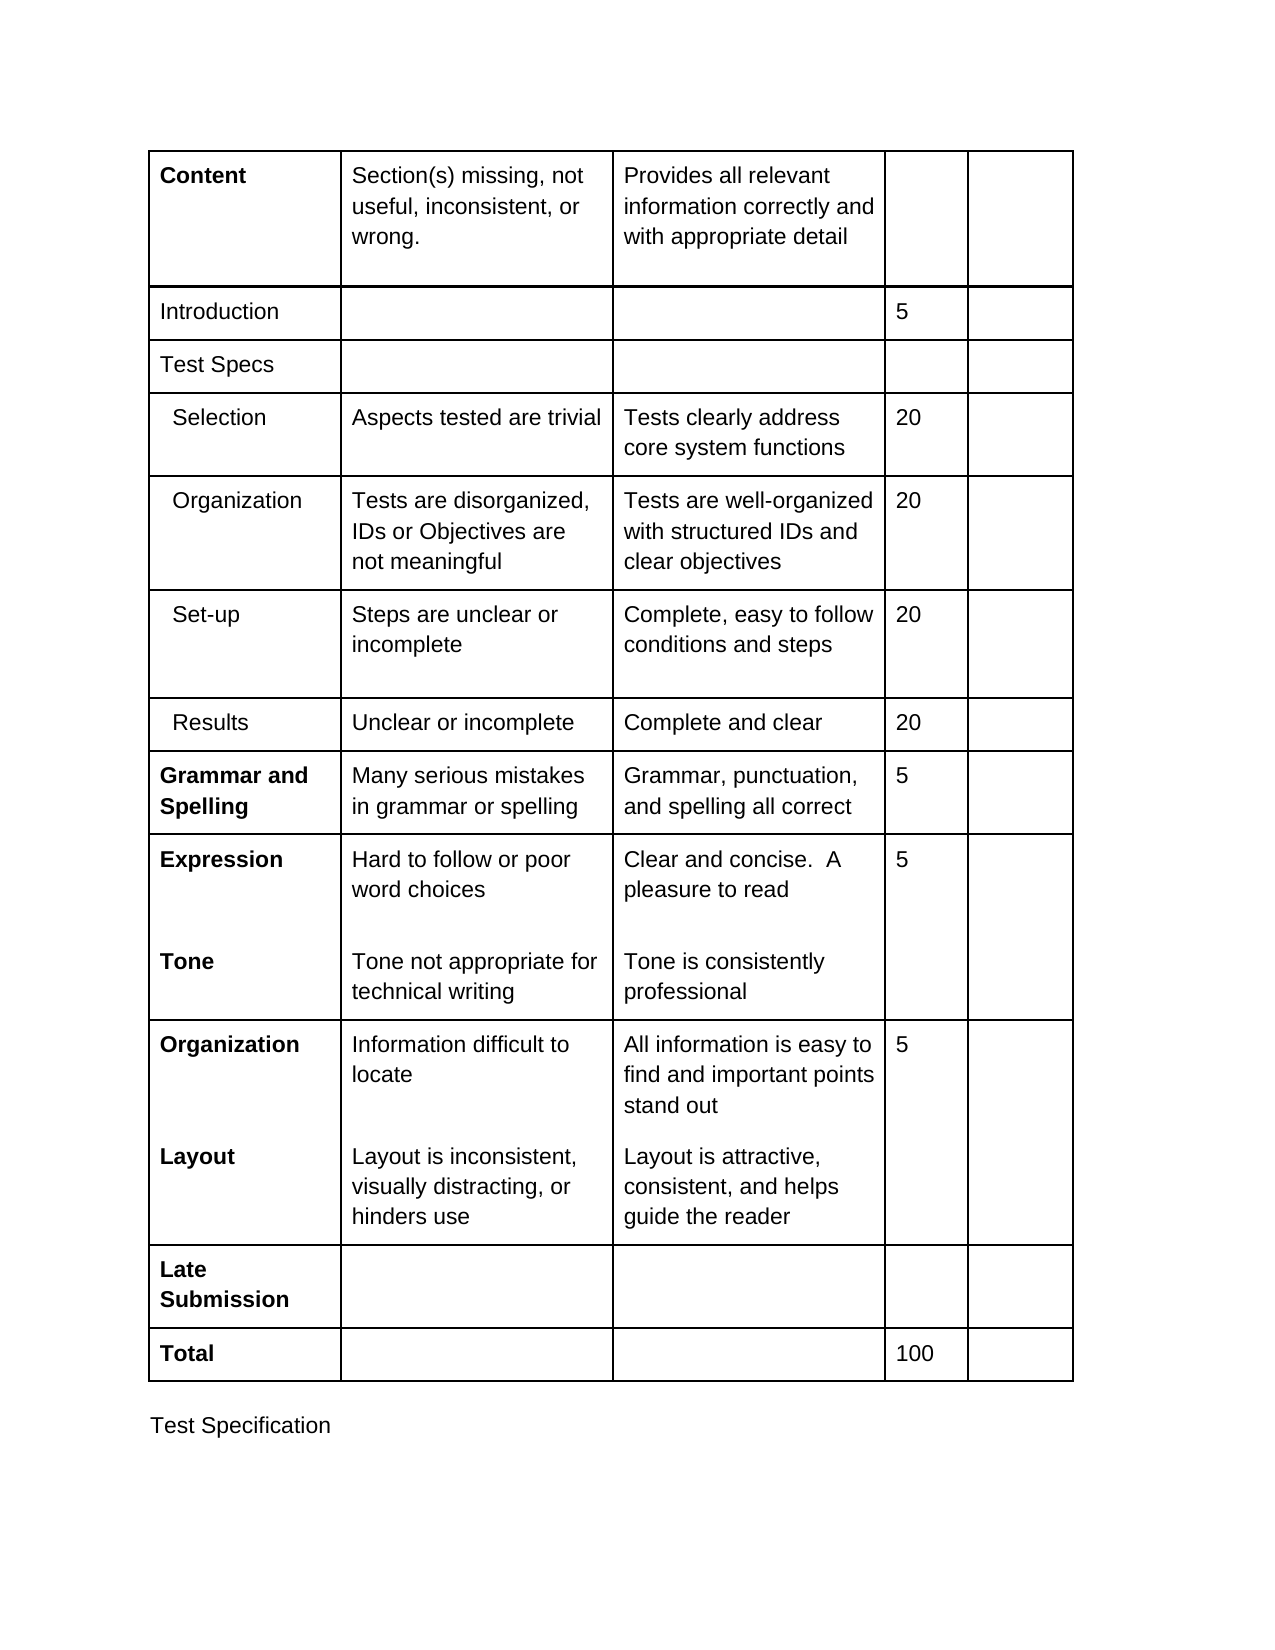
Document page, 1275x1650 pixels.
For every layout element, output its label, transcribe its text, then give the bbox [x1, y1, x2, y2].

table_cell Many serious mistakes in grammar or spelling [342, 752, 612, 833]
table_cell All information is easy to find and important points stand out [614, 1021, 884, 1132]
table_cell Complete, easy to follow conditions and steps [614, 591, 884, 697]
table_cell [614, 341, 884, 392]
table_cell Grammar, punctuation, and spelling all correct [614, 752, 884, 833]
table_cell [969, 1021, 1072, 1132]
table_cell 100 [886, 1329, 967, 1380]
table_cell Set-up [150, 591, 340, 697]
table_cell [969, 1329, 1072, 1380]
table_cell Introduction [150, 288, 340, 338]
table_cell 5 [886, 1021, 967, 1132]
table_cell Hard to follow or poor word choices [342, 835, 612, 937]
table_cell Steps are unclear or incomplete [342, 591, 612, 697]
table_cell Aspects tested are trivial [342, 394, 612, 475]
table_cell [969, 152, 1072, 285]
table_cell [342, 288, 612, 338]
table_cell [886, 938, 967, 1019]
table_cell Organization [150, 1021, 340, 1132]
table_cell Information difficult to locate [342, 1021, 612, 1132]
table_cell [969, 477, 1072, 588]
table_cell Expression [150, 835, 340, 937]
table_cell 5 [886, 288, 967, 338]
table_cell [886, 341, 967, 392]
table_cell [342, 341, 612, 392]
table_cell Test Specs [150, 341, 340, 392]
table_cell Layout is inconsistent, visually distracting, or hinders use [342, 1132, 612, 1244]
table_cell [969, 752, 1072, 833]
table_cell Late Submission [150, 1246, 340, 1327]
table_cell Unclear or incomplete [342, 699, 612, 750]
table_cell Tests are disorganized, IDs or Objectives are not meaningful [342, 477, 612, 588]
table_cell 20 [886, 591, 967, 697]
table_cell [614, 1246, 884, 1327]
table_cell [342, 1246, 612, 1327]
table_cell [886, 1132, 967, 1244]
table_cell Complete and clear [614, 699, 884, 750]
table_cell [969, 341, 1072, 392]
table_cell [969, 1246, 1072, 1327]
table_cell 5 [886, 835, 967, 937]
table_cell Tone is consistently professional [614, 938, 884, 1019]
table_cell Tone not appropriate for technical writing [342, 938, 612, 1019]
table_cell Tests are well-organized with structured IDs and clear objectives [614, 477, 884, 588]
table_cell Total [150, 1329, 340, 1380]
text Test Specification [150, 1412, 1125, 1439]
table_cell Grammar and Spelling [150, 752, 340, 833]
table_cell [614, 1329, 884, 1380]
table_cell [886, 152, 967, 285]
table_cell [969, 699, 1072, 750]
table_cell Content [150, 152, 340, 285]
table_cell Selection [150, 394, 340, 475]
table_cell Section(s) missing, not useful, inconsistent, or wrong. [342, 152, 612, 285]
table_cell [969, 938, 1072, 1019]
table_cell Results [150, 699, 340, 750]
table_cell [969, 591, 1072, 697]
table_cell Organization [150, 477, 340, 588]
table_cell [342, 1329, 612, 1380]
table_cell 20 [886, 477, 967, 588]
table_cell [969, 835, 1072, 937]
table_cell 5 [886, 752, 967, 833]
table_cell [969, 288, 1072, 338]
table_cell [886, 1246, 967, 1327]
table_cell Layout [150, 1132, 340, 1244]
table_cell Clear and concise. A pleasure to read [614, 835, 884, 937]
table_cell Provides all relevant information correctly and with appropriate detail [614, 152, 884, 285]
table_cell [969, 394, 1072, 475]
table_cell 20 [886, 699, 967, 750]
table_cell Layout is attractive, consistent, and helps guide the reader [614, 1132, 884, 1244]
table_cell Tests clearly address core system functions [614, 394, 884, 475]
table_cell Tone [150, 938, 340, 1019]
table_cell [614, 288, 884, 338]
table_cell 20 [886, 394, 967, 475]
table_cell [969, 1132, 1072, 1244]
